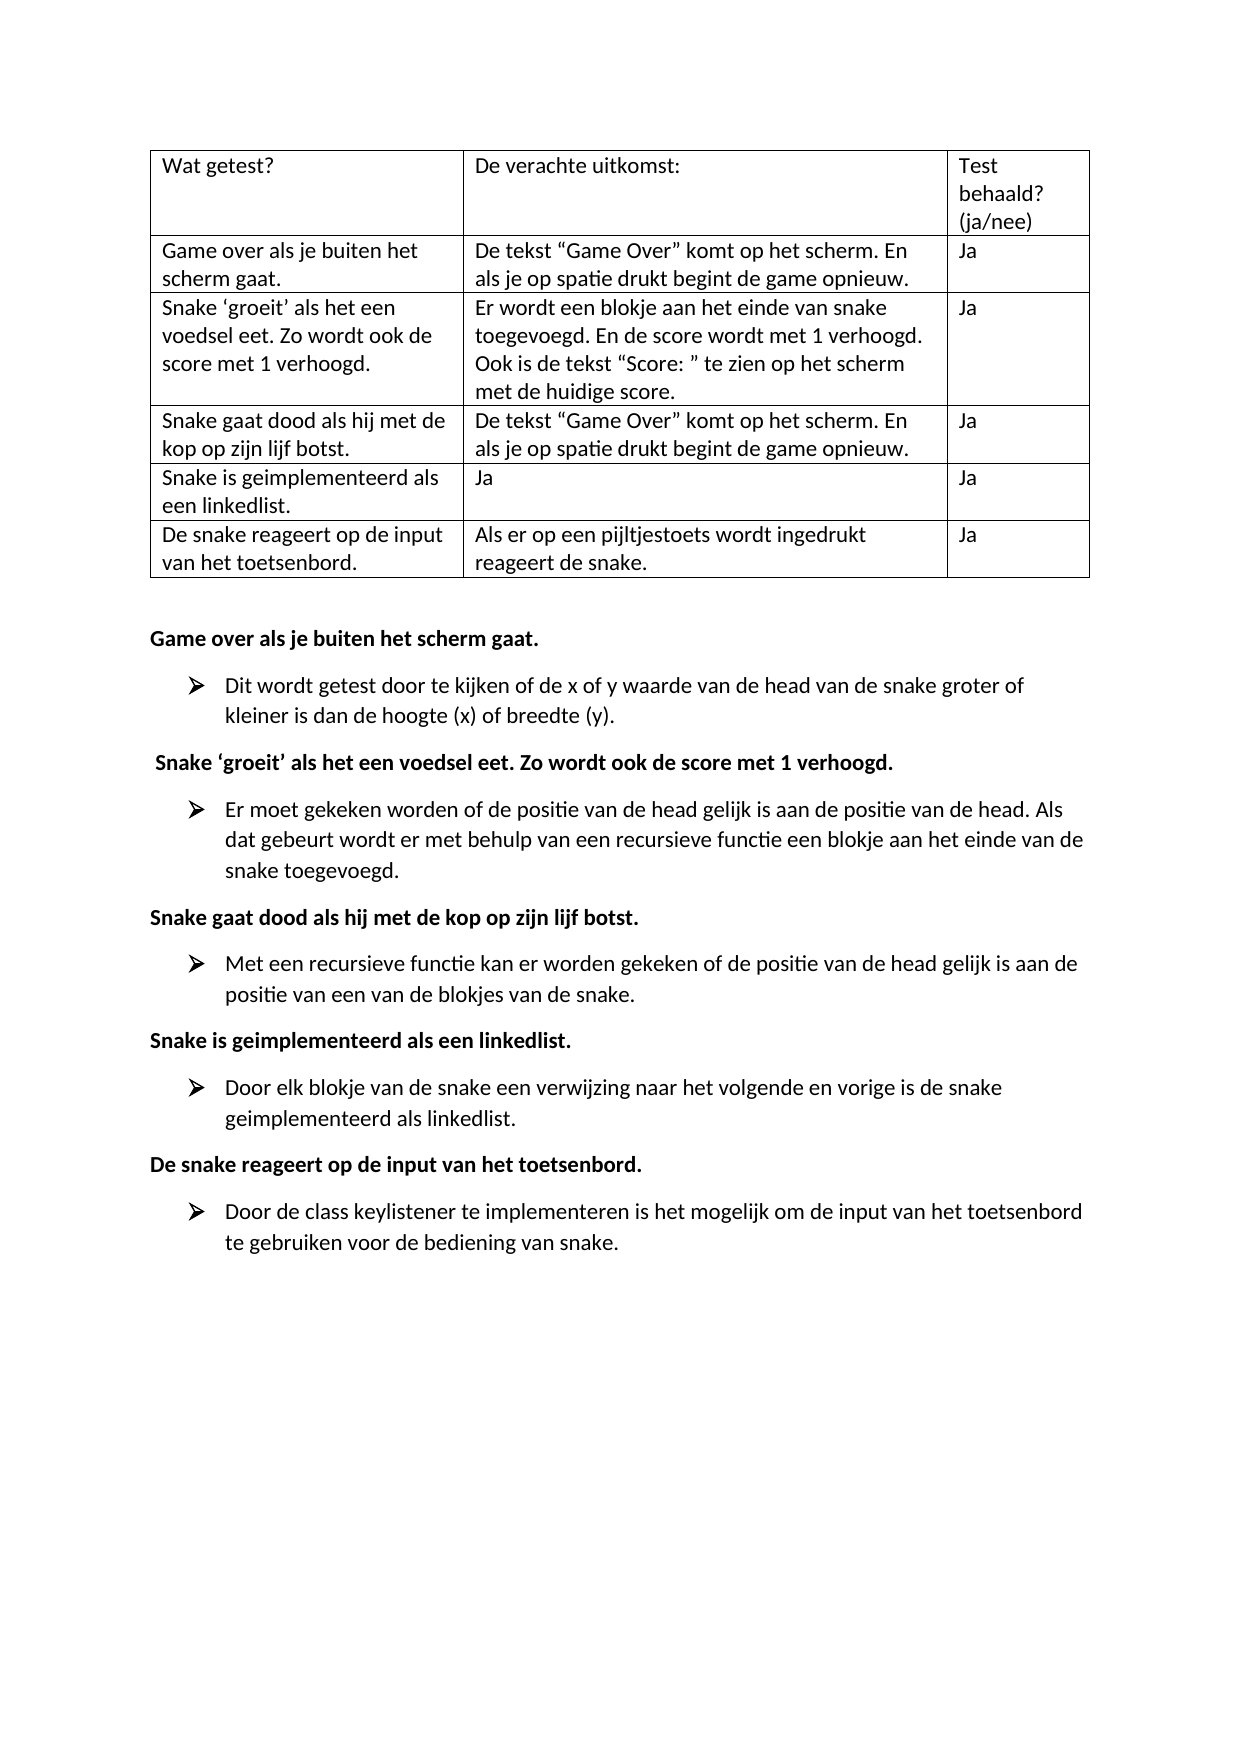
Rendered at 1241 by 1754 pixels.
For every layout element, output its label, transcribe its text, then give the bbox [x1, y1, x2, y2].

list Er moet gekeken worden of de positie van de head gelijk is aan de positie van de head. Als dat gebeurt wordt er met behulp van een recursieve functie een blokje aan het einde van de snake toegevoegd. [187, 795, 1090, 884]
text Snake gaat dood als hij met de kop op zijn lijf botst. [150, 903, 1090, 931]
text Snake is geimplementeerd als een linkedlist. [150, 1027, 1090, 1054]
table_cell Als er op een pijltjestoets wordt ingedrukt reageert de snake. [464, 521, 947, 577]
table_header Wat getest? [151, 151, 463, 235]
text Snake ‘groeit’ als het een voedsel eet. Zo wordt ook de score met 1 verhoogd. [150, 748, 1090, 776]
table_header Test behaald? (ja/nee) [948, 151, 1089, 235]
text Game over als je buiten het scherm gaat. [150, 624, 1090, 652]
text De snake reageert op de input van het toetsenbord. [150, 1151, 1090, 1178]
list Door de class keylistener te implementeren is het mogelijk om de input van het toetsenbord te gebruiken voor de bediening van snake. [187, 1197, 1090, 1256]
table_cell Snake ‘groeit’ als het een voedsel eet. Zo wordt ook de score met 1 verhoogd. [151, 293, 463, 405]
table_cell Snake is geimplementeerd als een linkedlist. [151, 464, 463, 519]
list Dit wordt getest door te kijken of de x of y waarde van de head van de snake groter of kleiner is dan de hoogte (x) of breedte (y). [187, 671, 1090, 729]
table_cell Ja [464, 464, 947, 519]
table_cell Ja [948, 521, 1089, 577]
table_cell Ja [948, 236, 1089, 292]
table_header De verachte uitkomst: [464, 151, 947, 235]
table_cell De tekst “Game Over” komt op het scherm. En als je op spatie drukt begint de game opnieuw. [464, 236, 947, 292]
table_cell Ja [948, 464, 1089, 519]
list Door elk blokje van de snake een verwijzing naar het volgende en vorige is de snake geimplementeerd als linkedlist. [187, 1073, 1090, 1132]
list Met een recursieve functie kan er worden gekeken of de positie van de head gelijk is aan de positie van een van de blokjes van de snake. [187, 949, 1090, 1008]
table_cell Er wordt een blokje aan het einde van snake toegevoegd. En de score wordt met 1 verhoogd. Ook is de tekst “Score: ” te zien op het scherm met de huidige score. [464, 293, 947, 405]
table_cell De tekst “Game Over” komt op het scherm. En als je op spatie drukt begint de game opnieuw. [464, 406, 947, 462]
table_cell Snake gaat dood als hij met de kop op zijn lijf botst. [151, 406, 463, 462]
table_cell Ja [948, 406, 1089, 462]
table_cell Ja [948, 293, 1089, 405]
table_cell Game over als je buiten het scherm gaat. [151, 236, 463, 292]
table_cell De snake reageert op de input van het toetsenbord. [151, 521, 463, 577]
